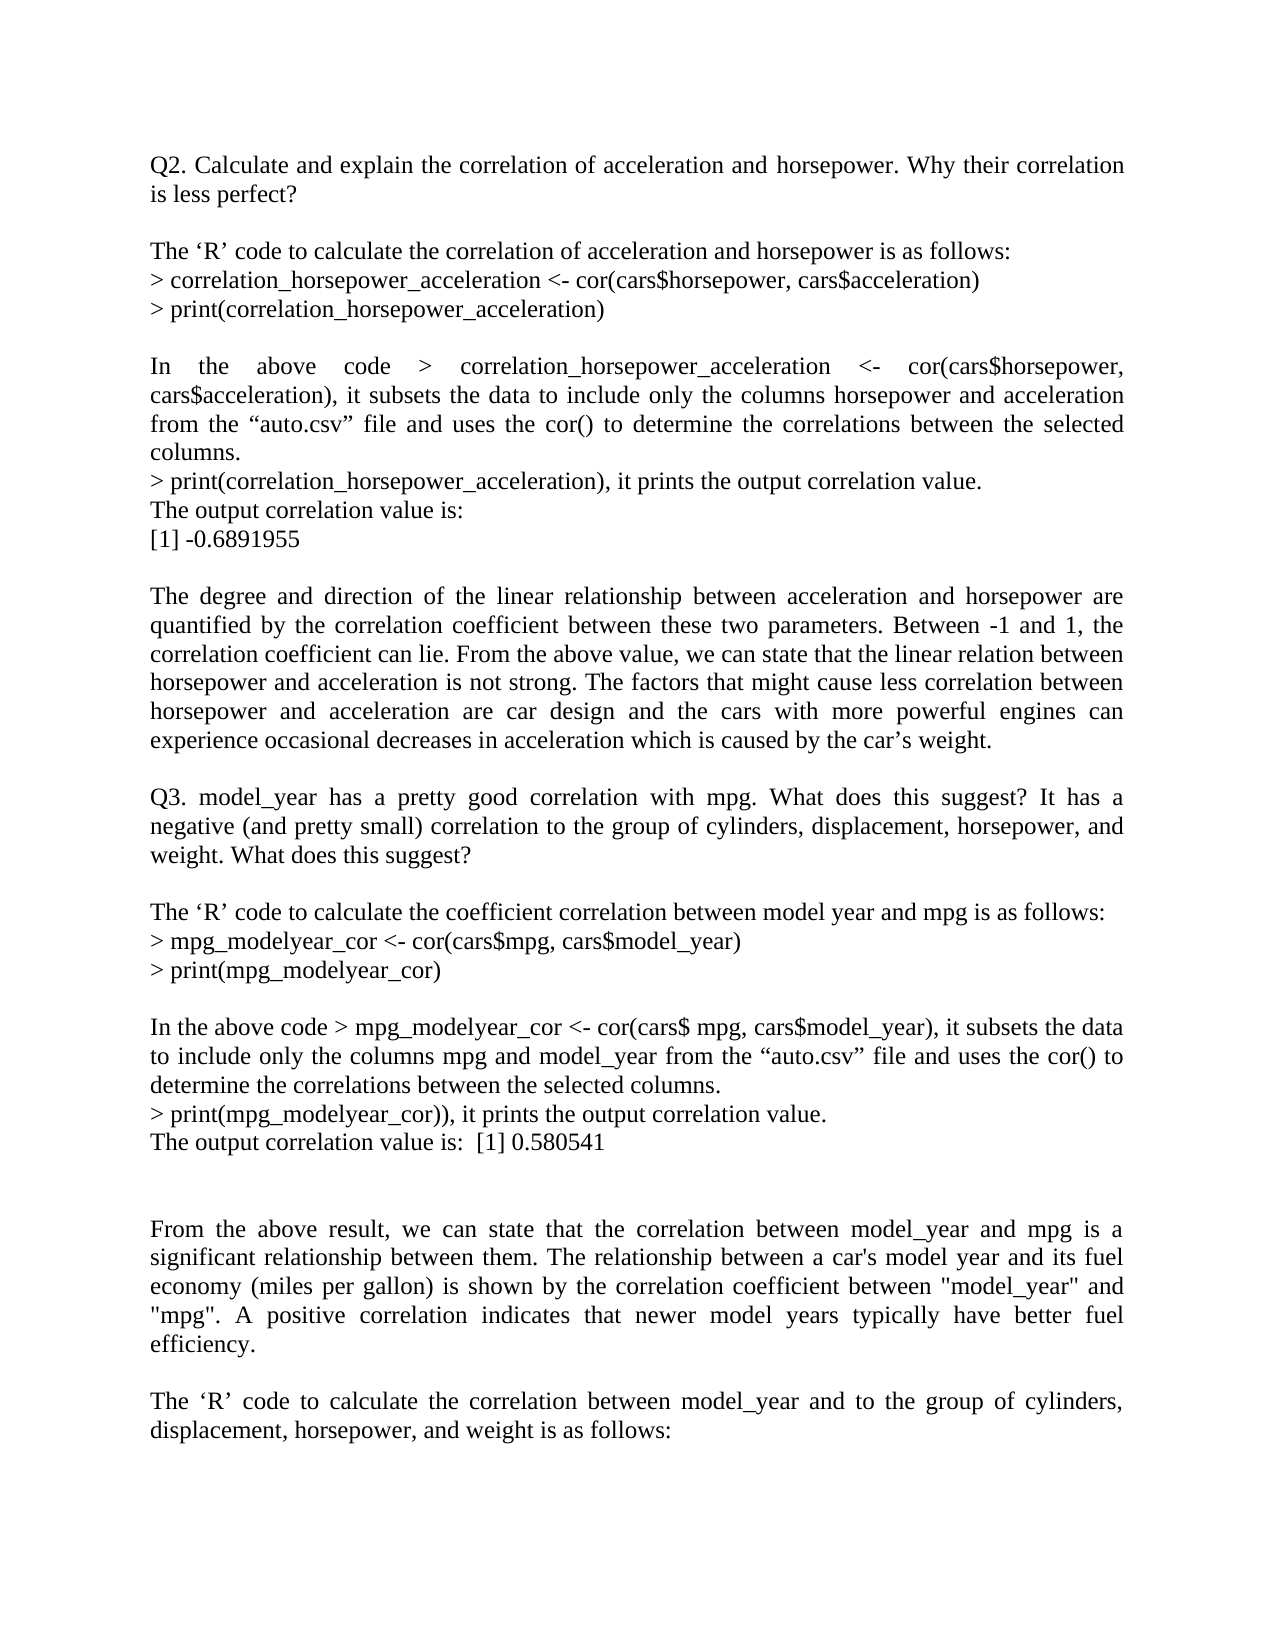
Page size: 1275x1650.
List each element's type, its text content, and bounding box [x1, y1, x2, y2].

text From the above result, we can state that the correlation between model_year and mpg is a significant relationship between them. The relationship between a car's model year and its fuel economy (miles per gallon) is shown by the correlation coefficient between "model_year" and "mpg". A positive correlation indicates that newer model years typically have better fuel efficiency. [150, 1214, 1125, 1357]
text [1] -0.6891955 [150, 524, 1125, 552]
text > print(correlation_horsepower_acceleration) [150, 294, 1125, 322]
text The ‘R’ code to calculate the correlation of acceleration and horsepower is as follows: [150, 236, 1125, 265]
text In the above code > mpg_modelyear_cor <- cor(cars$ mpg, cars$model_year), it subsets the data to include only the columns mpg and model_year from the “auto.csv” file and uses the cor() to determine the correlations between the selected columns. [150, 1012, 1125, 1099]
text > correlation_horsepower_acceleration <- cor(cars$horsepower, cars$acceleration) [150, 265, 1125, 294]
text > print(mpg_modelyear_cor) [150, 955, 1125, 984]
text Q2. Calculate and explain the correlation of acceleration and horsepower. Why their correlation is less perfect? [150, 150, 1125, 207]
text The output correlation value is: [150, 495, 1125, 524]
text The ‘R’ code to calculate the correlation between model_year and to the group of cylinders, displacement, horsepower, and weight is as follows: [150, 1386, 1125, 1444]
text Q3. model_year has a pretty good correlation with mpg. What does this suggest? It has a negative (and pretty small) correlation to the group of cylinders, displacement, horsepower, and weight. What does this suggest? [150, 782, 1125, 869]
text The ‘R’ code to calculate the coefficient correlation between model year and mpg is as follows: [150, 897, 1125, 926]
text In the above code > correlation_horsepower_acceleration <- cor(cars$horsepower, cars$acceleration), it subsets the data to include only the columns horsepower and acceleration from the “auto.csv” file and uses the cor() to determine the correlations between the selected columns. [150, 351, 1125, 466]
text The output correlation value is: [1] 0.580541 [150, 1127, 1125, 1156]
text The degree and direction of the linear relationship between acceleration and horsepower are quantified by the correlation coefficient between these two parameters. Between -1 and 1, the correlation coefficient can lie. From the above value, we can state that the linear relation between horsepower and acceleration is not strong. The factors that might cause less correlation between horsepower and acceleration are car design and the cars with more powerful engines can experience occasional decreases in acceleration which is caused by the car’s weight. [150, 581, 1125, 754]
text > mpg_modelyear_cor <- cor(cars$mpg, cars$model_year) [150, 926, 1125, 955]
text > print(mpg_modelyear_cor)), it prints the output correlation value. [150, 1099, 1125, 1127]
text > print(correlation_horsepower_acceleration), it prints the output correlation value. [150, 466, 1125, 495]
